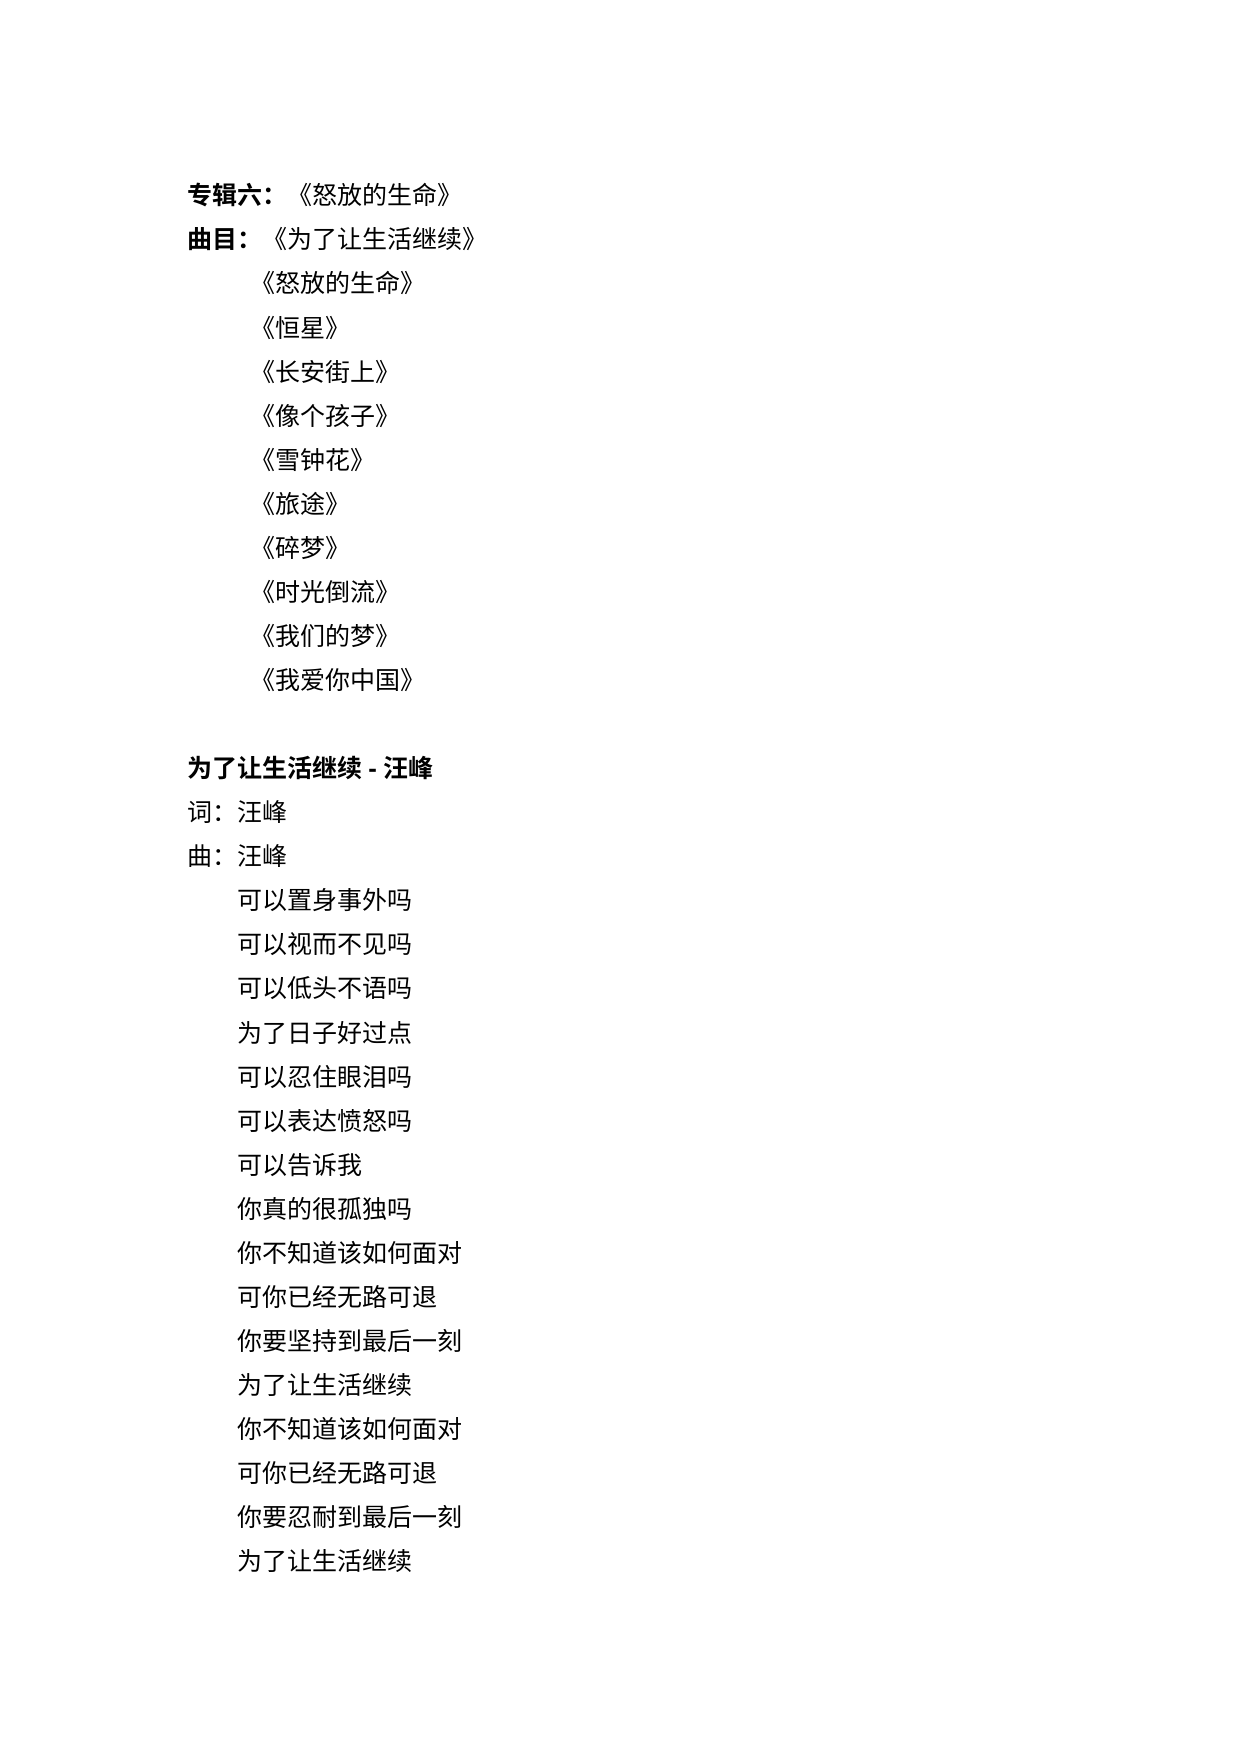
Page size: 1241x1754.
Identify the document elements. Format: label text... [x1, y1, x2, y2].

text 《怒放的生命》 [250, 260, 1053, 304]
text 你要忍耐到最后一刻 [237, 1494, 1053, 1538]
text 为了让生活继续 [237, 1362, 1053, 1406]
text 《像个孩子》 [250, 392, 1053, 436]
text 你不知道该如何面对 [237, 1406, 1053, 1450]
text 你要坚持到最后一刻 [237, 1318, 1053, 1362]
text 《我们的梦》 [250, 613, 1053, 657]
text 你不知道该如何面对 [237, 1229, 1053, 1273]
text 为了让生活继续 - 汪峰 [187, 745, 1053, 789]
text 可以表达愤怒吗 [237, 1097, 1053, 1141]
text 可以告诉我 [237, 1141, 1053, 1185]
text 可以忍住眼泪吗 [237, 1053, 1053, 1097]
text 可以置身事外吗 [237, 877, 1053, 921]
text 可以低头不语吗 [237, 965, 1053, 1009]
text 可你已经无路可退 [237, 1450, 1053, 1494]
text 《长安街上》 [250, 348, 1053, 392]
text 《旅途》 [250, 480, 1053, 524]
text 《我爱你中国》 [250, 657, 1053, 701]
text 为了让生活继续 [237, 1538, 1053, 1582]
text 为了日子好过点 [237, 1009, 1053, 1053]
text 《恒星》 [250, 304, 1053, 348]
text 专辑六：《怒放的生命》 [187, 172, 1053, 216]
text 曲目：《为了让生活继续》 [187, 216, 1053, 260]
text 词：汪峰 [187, 789, 1053, 833]
text 《雪钟花》 [250, 436, 1053, 480]
text 你真的很孤独吗 [237, 1185, 1053, 1229]
text 曲：汪峰 [187, 833, 1053, 877]
text 可以视而不见吗 [237, 921, 1053, 965]
text 可你已经无路可退 [237, 1273, 1053, 1318]
text 《时光倒流》 [250, 568, 1053, 613]
text 《碎梦》 [250, 524, 1053, 568]
